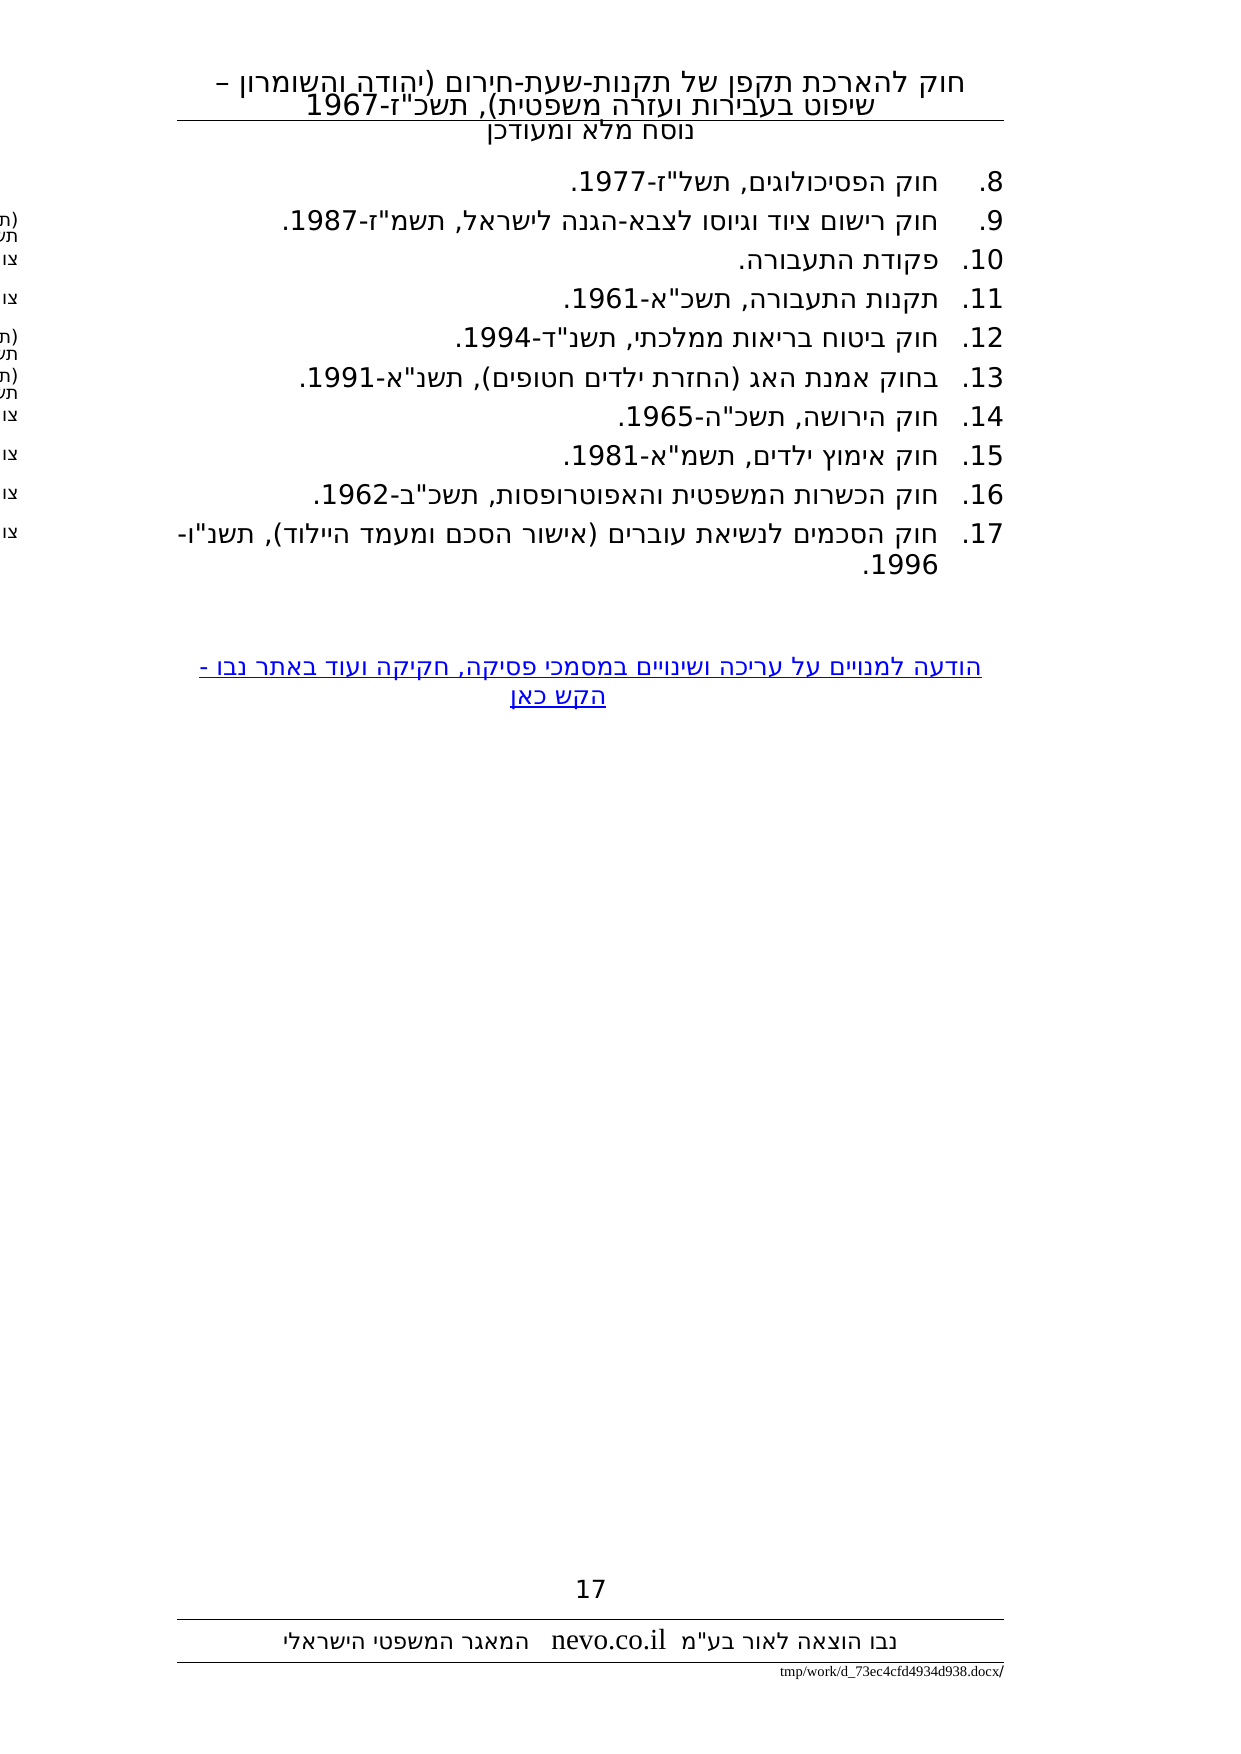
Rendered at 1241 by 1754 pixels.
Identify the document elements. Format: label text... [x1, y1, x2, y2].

text 12. חוק ביטוח בריאות ממלכתי, תשנ"ד-1994. [177, 323, 1004, 354]
text 8. חוק הפסיכולוגים, תשל"ז-1977. [177, 167, 1004, 198]
text הודעה למנויים על עריכה ושינויים במסמכי פסיקה, חקיקה ועוד באתר נבו - הקש כאן [177, 652, 1004, 710]
text 17. חוק הסכמים לנשיאת עוברים (אישור הסכם ומעמד היילוד), תשנ"ו-1996. [177, 518, 1004, 581]
text 13. בחוק אמנת האג (החזרת ילדים חטופים), תשנ"א-1991. [177, 362, 1004, 393]
text 9. חוק רישום ציוד וגיוסו לצבא-הגנה לישראל, תשמ"ז-1987. [177, 206, 1004, 237]
text 15. חוק אימוץ ילדים, תשמ"א-1981. [177, 440, 1004, 472]
text 16. חוק הכשרות המשפטית והאפוטרופסות, תשכ"ב-1962. [177, 479, 1004, 511]
text 10. פקודת התעבורה. [177, 245, 1004, 276]
text 14. חוק הירושה, תשכ"ה-1965. [177, 401, 1004, 432]
text 11. תקנות התעבורה, תשכ"א-1961. [177, 284, 1004, 315]
